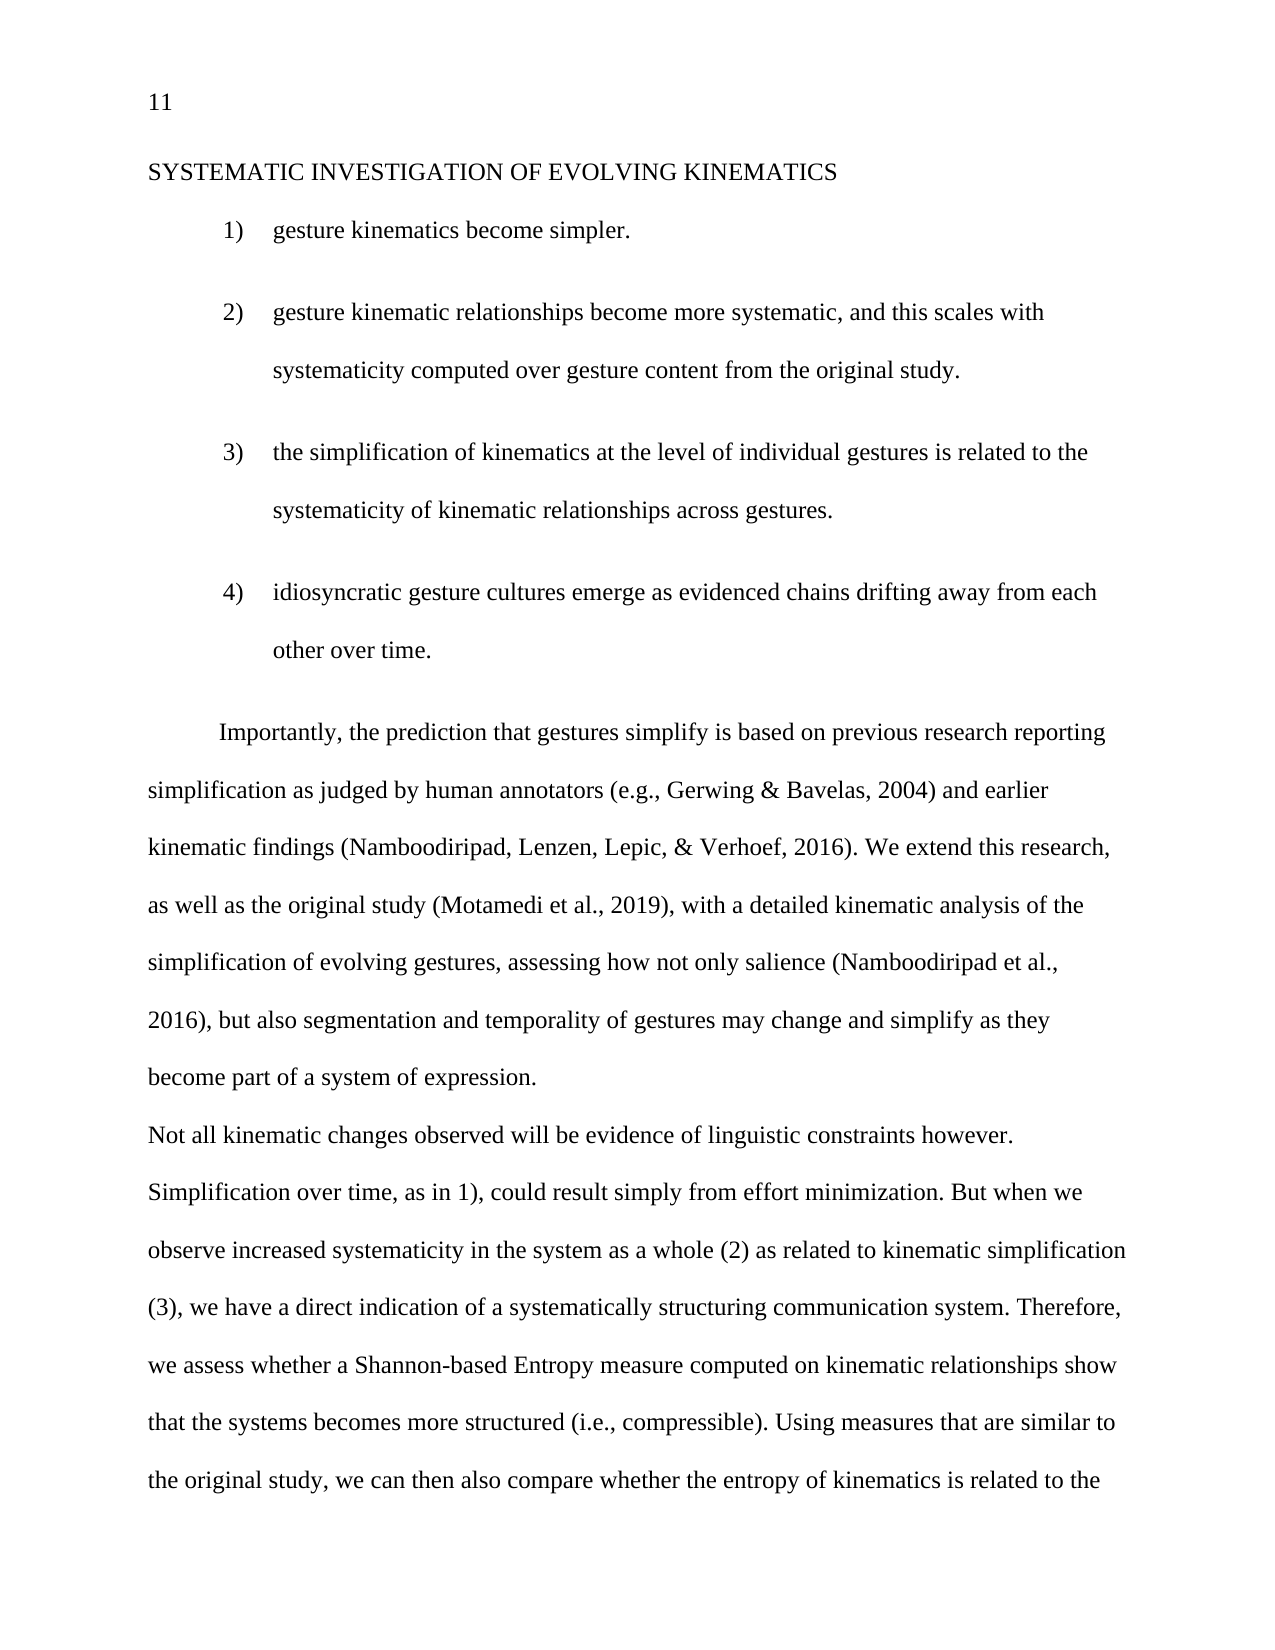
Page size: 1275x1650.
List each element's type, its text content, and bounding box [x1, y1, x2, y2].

list the simplification of kinematics at the level of individual gestures is related to the systematicity of kinematic relationships across gestures. [223, 437, 1127, 524]
list idiosyncratic gesture cultures emerge as evidenced chains drifting away from each other over time. [223, 577, 1127, 664]
list gesture kinematic relationships become more systematic, and this scales with systematicity computed over gesture content from the original study. [223, 297, 1127, 384]
list gesture kinematics become simpler. [223, 215, 1127, 244]
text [148, 717, 1127, 1494]
